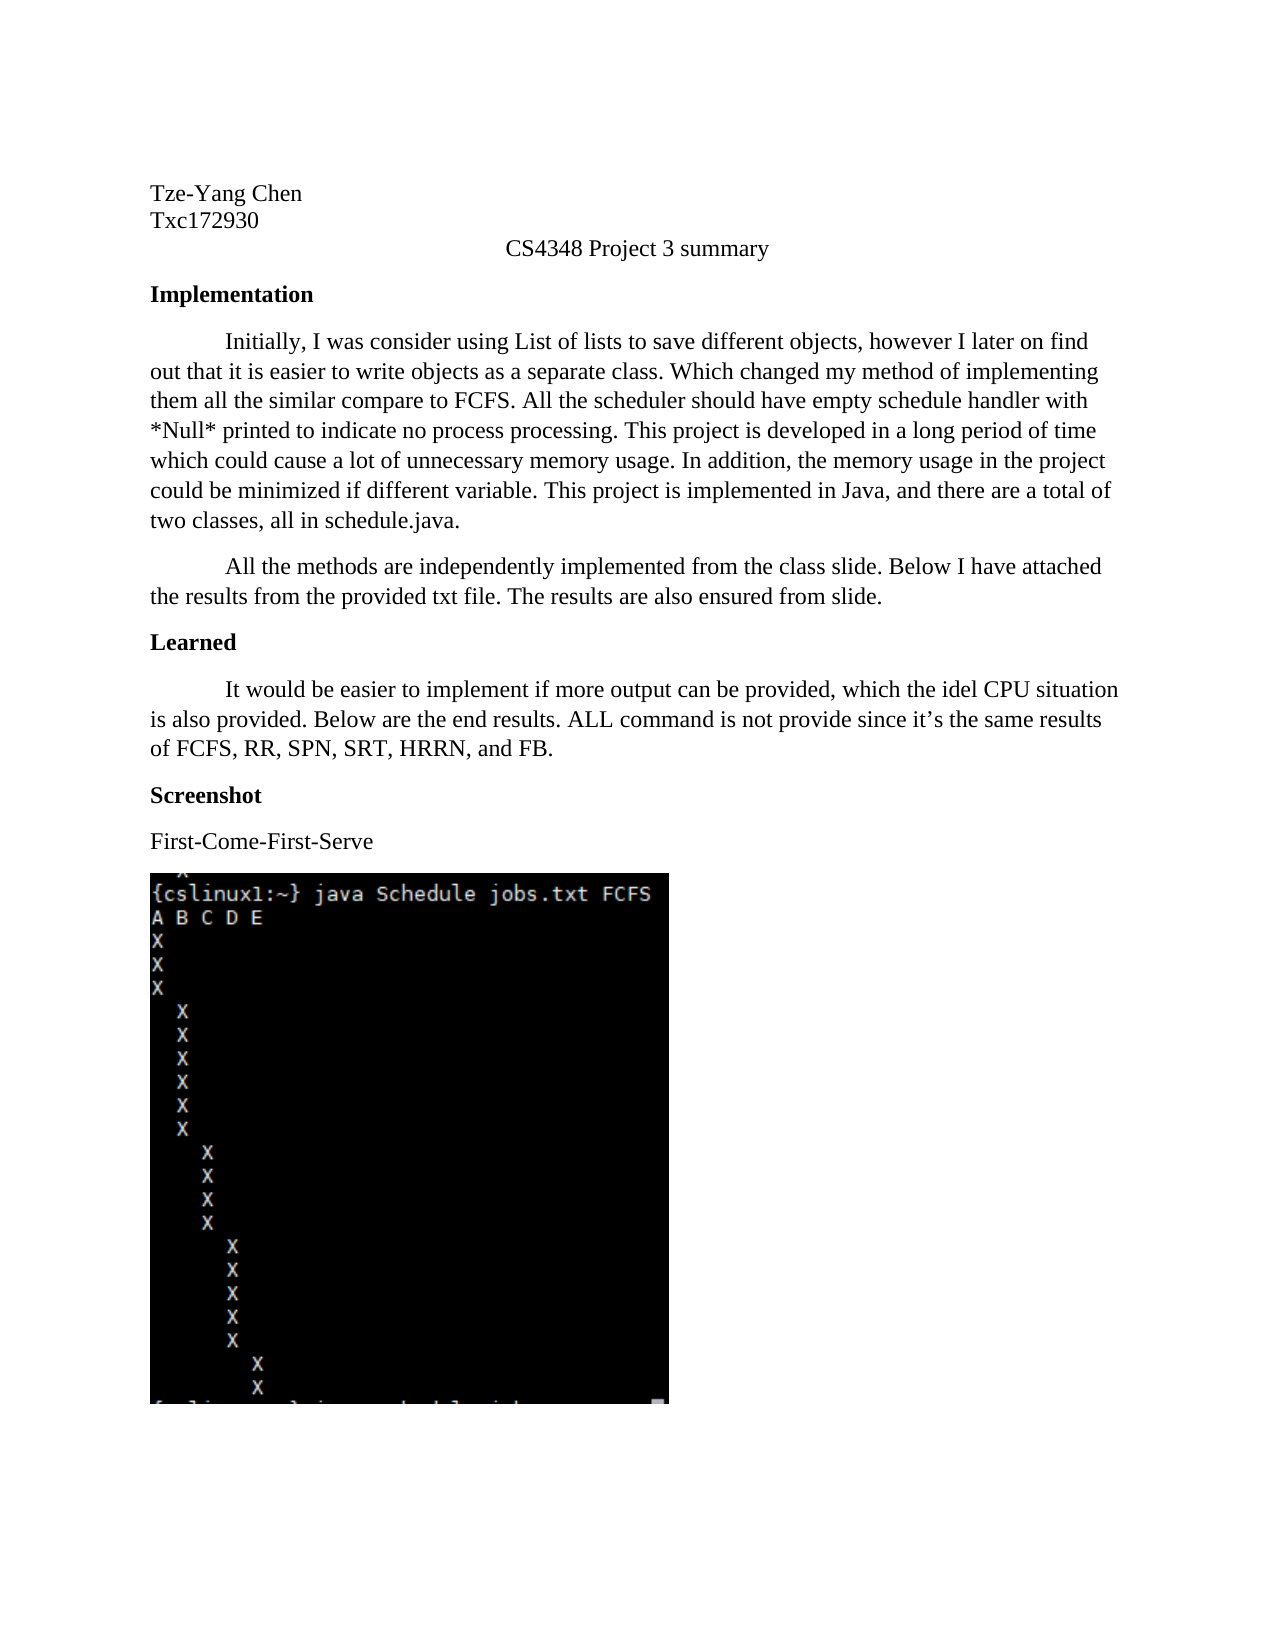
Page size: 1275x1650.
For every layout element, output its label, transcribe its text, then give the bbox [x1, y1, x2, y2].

picture [150, 873, 669, 1404]
text Learned [150, 628, 1125, 656]
text All the methods are independently implemented from the class slide. Below I have attached the results from the provided txt file. The results are also ensured from slide. [150, 552, 1125, 609]
text Tze-Yang Chen [150, 179, 1125, 206]
text Implementation [150, 280, 1125, 308]
text First-Come-First-Serve [150, 827, 1125, 855]
text It would be easier to implement if more output can be provided, which the idel CPU situation is also provided. Below are the end results. ALL command is not provide since it’s the same results of FCFS, RR, SPN, SRT, HRRN, and FB. [150, 675, 1125, 762]
text Screenshot [150, 781, 1125, 808]
text Txc172930 [150, 206, 1125, 234]
text CS4348 Project 3 summary [150, 234, 1125, 262]
text Initially, I was consider using List of lists to save different objects, however I later on find out that it is easier to write objects as a separate class. Which changed my method of implementing them all the similar compare to FCFS. All the scheduler should have empty schedule handler with *Null* printed to indicate no process processing. This project is developed in a long period of time which could cause a lot of unnecessary memory usage. In addition, the memory usage in the project could be minimized if different variable. This project is implemented in Java, and there are a total of two classes, all in schedule.java. [150, 327, 1125, 533]
